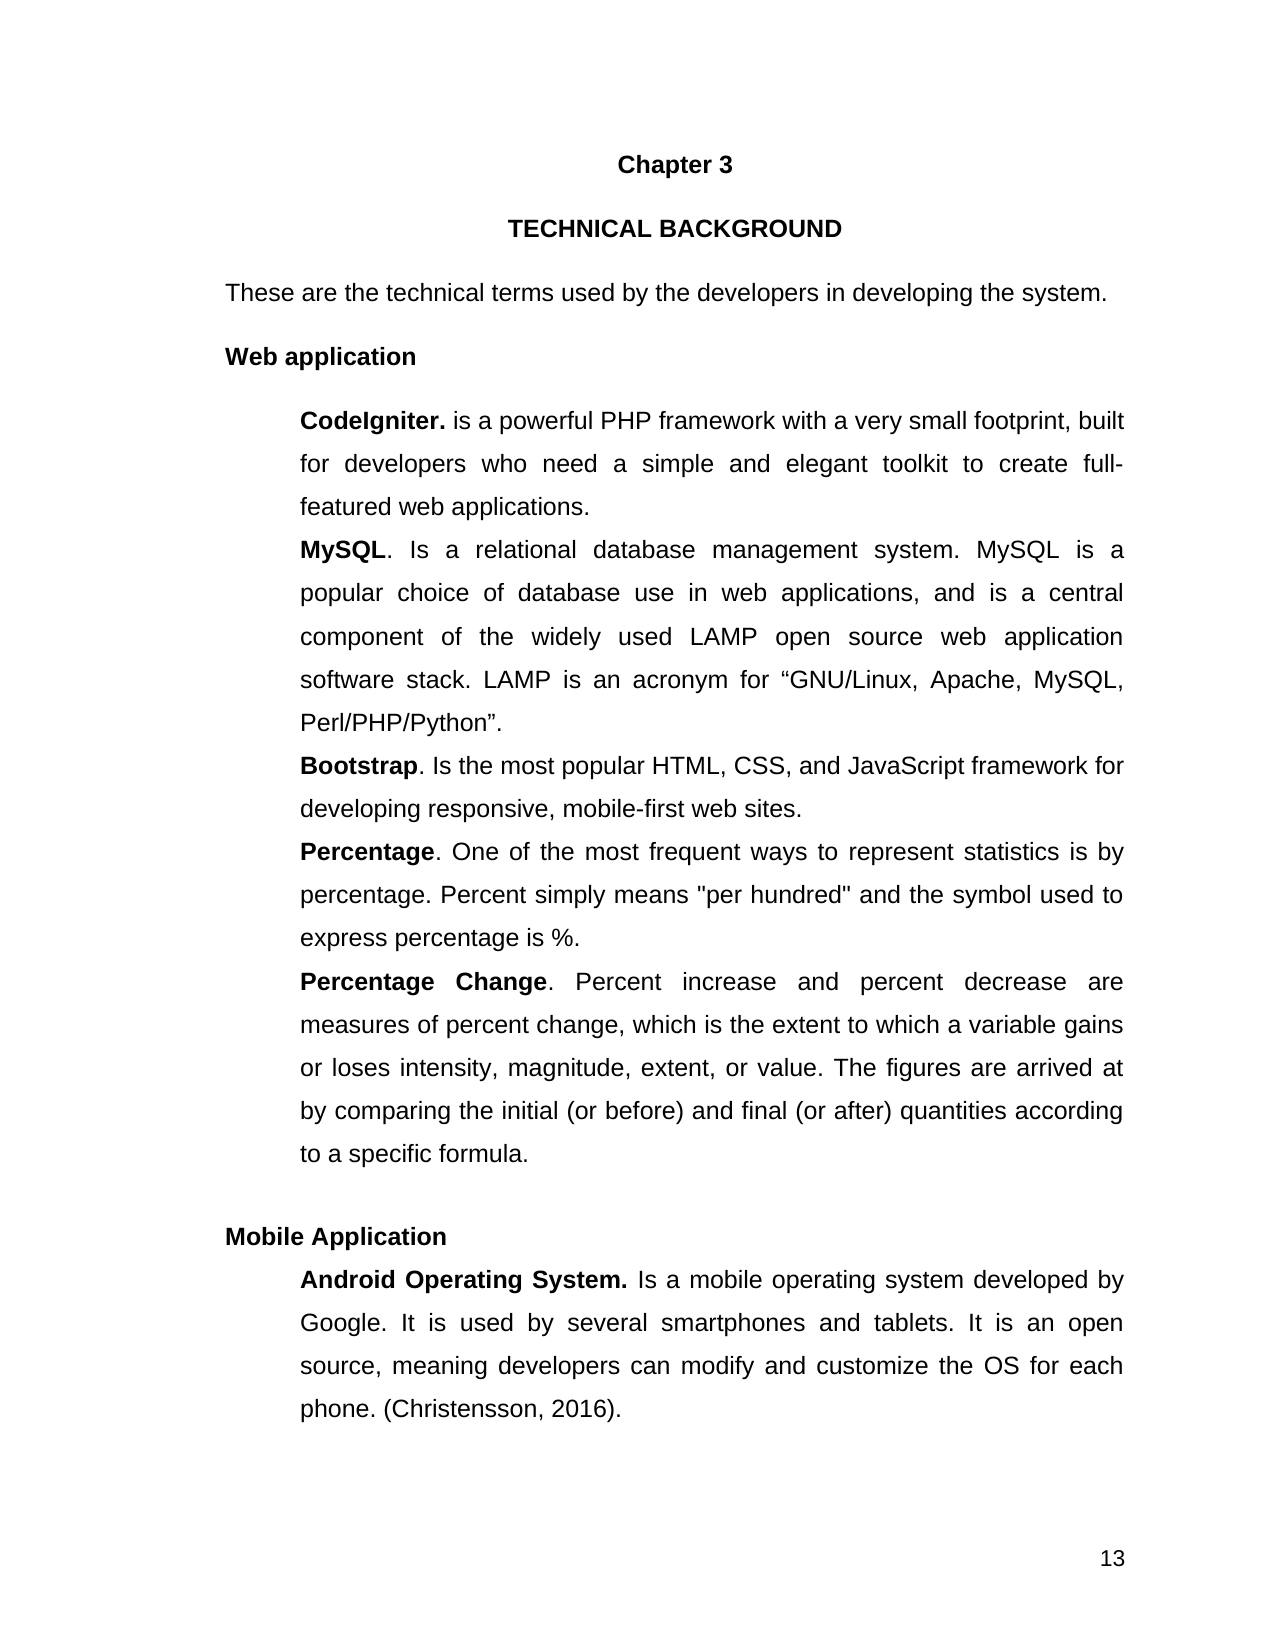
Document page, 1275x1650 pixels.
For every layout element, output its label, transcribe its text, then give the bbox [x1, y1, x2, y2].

text Bootstrap. Is the most popular HTML, CSS, and JavaScript framework for developing responsive, mobile-first web sites. [300, 751, 1125, 823]
text These are the technical terms used by the developers in developing the system. [225, 278, 1125, 307]
text CodeIgniter. is a powerful PHP framework with a very small footprint, built for developers who need a simple and elegant toolkit to create full-featured web applications. [300, 406, 1125, 521]
text TECHNICAL BACKGROUND [225, 214, 1125, 243]
text Percentage. One of the most frequent ways to represent statistics is by percentage. Percent simply means "per hundred" and the symbol used to express percentage is %. [300, 837, 1125, 952]
text Chapter 3 [225, 150, 1125, 179]
text MySQL. Is a relational database management system. MySQL is a popular choice of database use in web applications, and is a central component of the widely used LAMP open source web application software stack. LAMP is an acronym for “GNU/Linux, Apache, MySQL, Perl/PHP/Python”. [300, 535, 1125, 736]
text Android Operating System. Is a mobile operating system developed by Google. It is used by several smartphones and tablets. It is an open source, meaning developers can modify and customize the OS for each phone. (Christensson, 2016). [300, 1265, 1125, 1423]
text Percentage Change. Percent increase and percent decrease are measures of percent change, which is the extent to which a variable gains or loses intensity, magnitude, extent, or value. The figures are arrived at by comparing the initial (or before) and final (or after) quantities according to a specific formula. [300, 966, 1125, 1168]
text Web application [225, 342, 1125, 371]
text Mobile Application [225, 1222, 1125, 1250]
